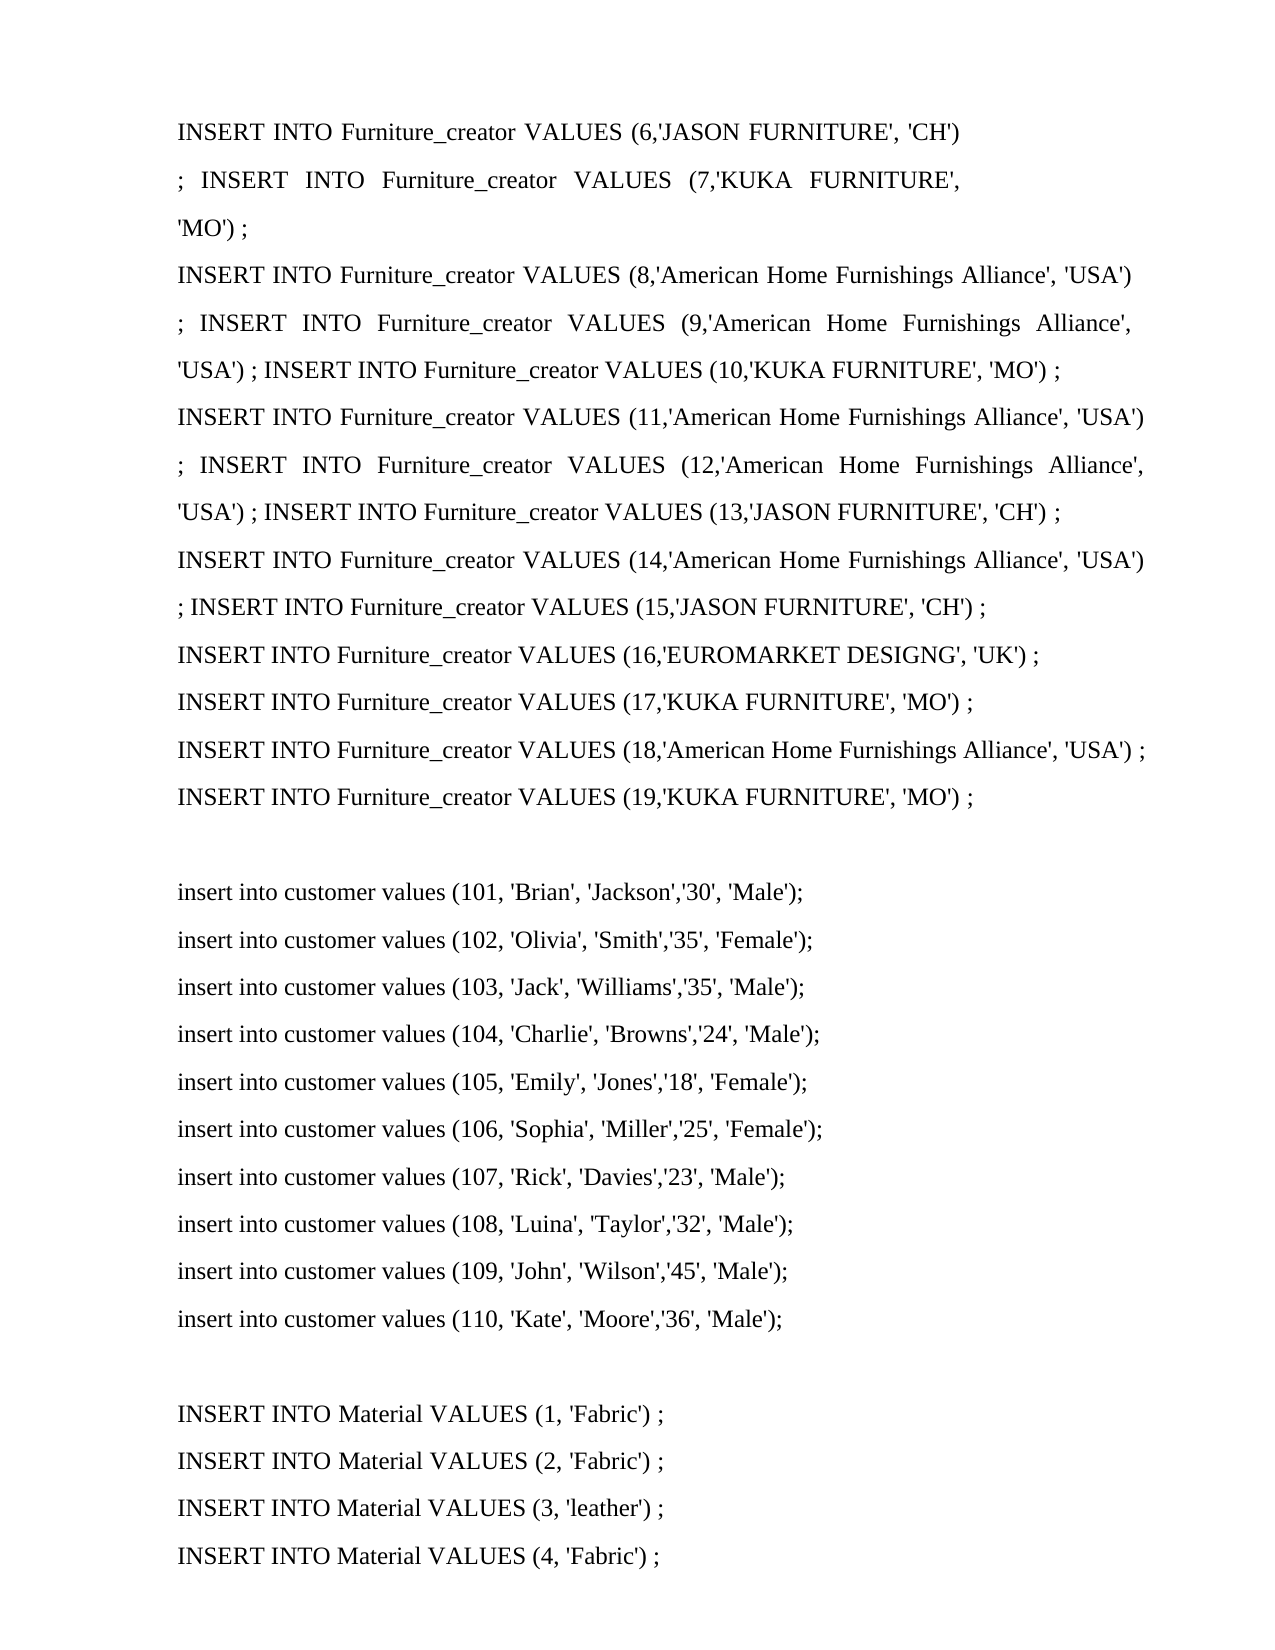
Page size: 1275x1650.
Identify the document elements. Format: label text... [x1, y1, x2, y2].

text INSERT INTO Material VALUES (1, 'Fabric') ; INSERT INTO Material VALUES (2, 'Fabric') ; INSERT INTO Material VALUES (3, 'leather') ; INSERT INTO Material VALUES (4, 'Fabric') ; [177, 1399, 665, 1569]
text INSERT INTO Furniture_creator VALUES (16,'EUROMARKET DESIGNG', 'UK') ; INSERT INTO Furniture_creator VALUES (17,'KUKA FURNITURE', 'MO') ; [177, 640, 1042, 716]
text INSERT INTO Furniture_creator VALUES (8,'American Home Furnishings Alliance', 'USA') ; INSERT INTO Furniture_creator VALUES (9,'American Home Furnishings Alliance', 'USA') ; INSERT INTO Furniture_creator VALUES (10,'KUKA FURNITURE', 'MO') ; [177, 260, 1132, 384]
text INSERT INTO Furniture_creator VALUES (6,'JASON FURNITURE', 'CH') ; INSERT INTO Furniture_creator VALUES (7,'KUKA FURNITURE', 'MO') ; [177, 117, 961, 241]
text INSERT INTO Furniture_creator VALUES (18,'American Home Furnishings Alliance', 'USA') ; INSERT INTO Furniture_creator VALUES (19,'KUKA FURNITURE', 'MO') ; [177, 735, 1198, 811]
text INSERT INTO Furniture_creator VALUES (14,'American Home Furnishings Alliance', 'USA') ; INSERT INTO Furniture_creator VALUES (15,'JASON FURNITURE', 'CH') ; [177, 545, 1145, 621]
text insert into customer values (101, 'Brian', 'Jackson','30', 'Male'); insert into customer values (102, 'Olivia', 'Smith','35', 'Female'); insert into customer values (103, 'Jack', 'Williams','35', 'Male'); insert into customer values (104, 'Charlie', 'Browns','24', 'Male'); insert into customer values (105, 'Emily', 'Jones','18', 'Female'); insert into customer values (106, 'Sophia', 'Miller','25', 'Female'); insert into customer values (107, 'Rick', 'Davies','23', 'Male'); insert into customer values (108, 'Luina', 'Taylor','32', 'Male'); insert into customer values (109, 'John', 'Wilson','45', 'Male'); insert into customer values (110, 'Kate', 'Moore','36', 'Male'); [177, 877, 839, 1333]
text INSERT INTO Furniture_creator VALUES (11,'American Home Furnishings Alliance', 'USA') ; INSERT INTO Furniture_creator VALUES (12,'American Home Furnishings Alliance', 'USA') ; INSERT INTO Furniture_creator VALUES (13,'JASON FURNITURE', 'CH') ; [177, 402, 1145, 526]
